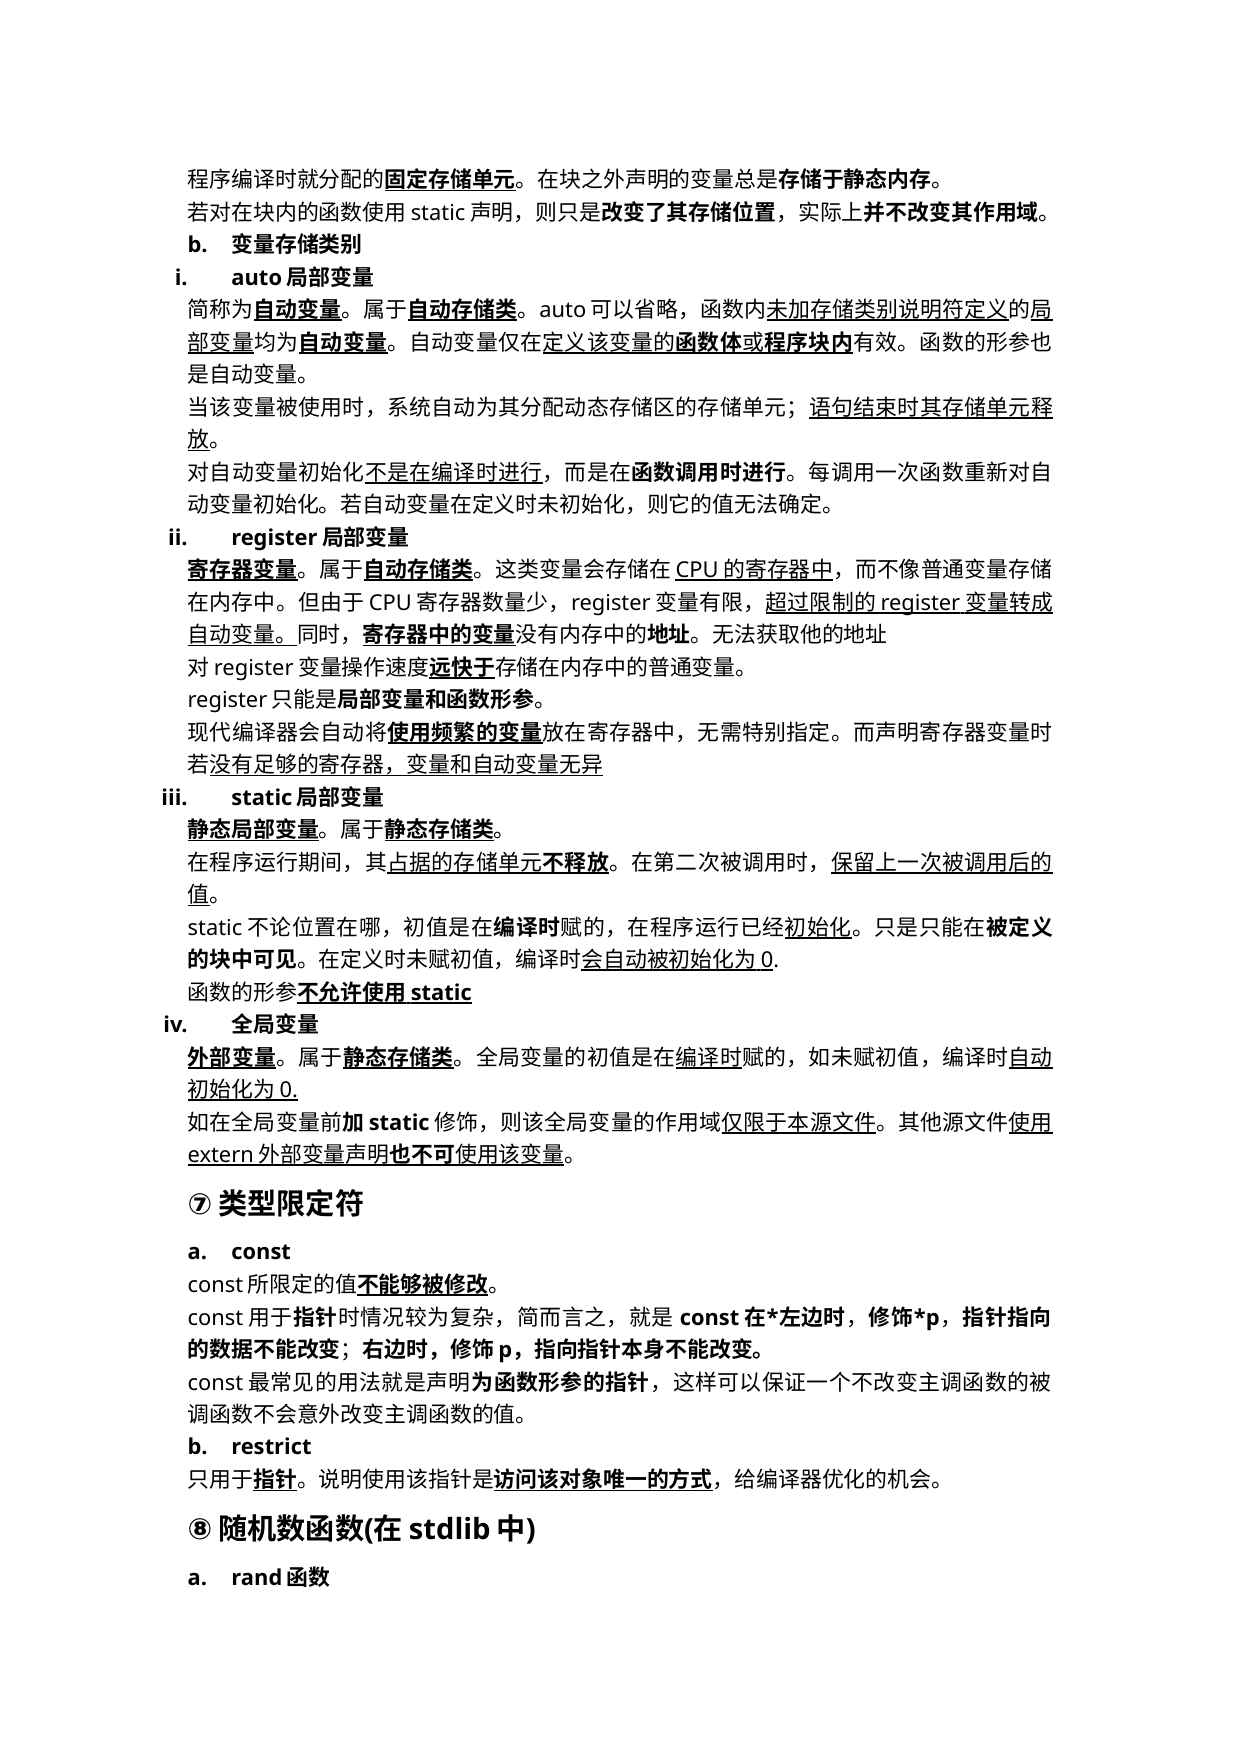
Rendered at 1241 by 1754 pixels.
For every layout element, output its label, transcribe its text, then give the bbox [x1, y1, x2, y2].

text 对register变量操作速度远快于存储在内存中的普通变量。 [187, 649, 1053, 682]
text 对自动变量初始化不是在编译时进行，而是在函数调用时进行。每调用一次函数重新对自动变量初始化。若自动变量在定义时未初始化，则它的值无法确定。 [187, 454, 1053, 519]
text 如在全局变量前加static修饰，则该全局变量的作用域仅限于本源文件。其他源文件使用extern外部变量声明也不可使用该变量。 [187, 1104, 1053, 1169]
text 寄存器变量。属于自动存储类。这类变量会存储在CPU的寄存器中，而不像普通变量存储在内存中。但由于CPU寄存器数量少，register变量有限，超过限制的register变量转成自动变量。同时，寄存器中的变量没有内存中的地址。无法获取他的地址 [187, 552, 1053, 649]
list restrict [187, 1429, 1053, 1462]
text 程序编译时就分配的固定存储单元。在块之外声明的变量总是存储于静态内存。 [187, 162, 1053, 194]
list register局部变量 [187, 519, 1053, 552]
text const最常见的用法就是声明为函数形参的指针，这样可以保证一个不改变主调函数的被调函数不会意外改变主调函数的值。 [187, 1364, 1053, 1429]
text 现代编译器会自动将使用频繁的变量放在寄存器中，无需特别指定。而声明寄存器变量时，若没有足够的寄存器，变量和自动变量无异 [187, 714, 1053, 779]
text 当该变量被使用时，系统自动为其分配动态存储区的存储单元；语句结束时其存储单元释放。 [187, 389, 1053, 454]
text ⑧随机数函数(在stdlib中) [187, 1494, 1053, 1559]
text 在程序运行期间，其占据的存储单元不释放。在第二次被调用时，保留上一次被调用后的值。 [187, 844, 1053, 909]
text 外部变量。属于静态存储类。全局变量的初值是在编译时赋的，如未赋初值，编译时自动初始化为0. [187, 1039, 1053, 1104]
list auto局部变量 [187, 259, 1053, 292]
text ⑦类型限定符 [187, 1169, 1053, 1234]
list const [187, 1234, 1053, 1267]
text static不论位置在哪，初值是在编译时赋的，在程序运行已经初始化。只是只能在被定义的块中可见。在定义时未赋初值，编译时会自动被初始化为0. [187, 909, 1053, 974]
text 只用于指针。说明使用该指针是访问该对象唯一的方式，给编译器优化的机会。 [187, 1462, 1053, 1494]
text const所限定的值不能够被修改。 [187, 1267, 1053, 1299]
list rand函数 [187, 1559, 1053, 1592]
text 简称为自动变量。属于自动存储类。auto可以省略，函数内未加存储类别说明符定义的局部变量均为自动变量。自动变量仅在定义该变量的函数体或程序块内有效。函数的形参也是自动变量。 [187, 292, 1053, 389]
text const用于指针时情况较为复杂，简而言之，就是const在*左边时，修饰*p，指针指向的数据不能改变；右边时，修饰p，指向指针本身不能改变。 [187, 1299, 1053, 1364]
list static局部变量 [187, 779, 1053, 812]
text 函数的形参不允许使用static [187, 974, 1053, 1007]
list 变量存储类别 [187, 227, 1053, 259]
text register只能是局部变量和函数形参。 [187, 682, 1053, 714]
text 静态局部变量。属于静态存储类。 [187, 812, 1053, 844]
text 若对在块内的函数使用static声明，则只是改变了其存储位置，实际上并不改变其作用域。 [187, 194, 1053, 227]
list 全局变量 [187, 1007, 1053, 1039]
